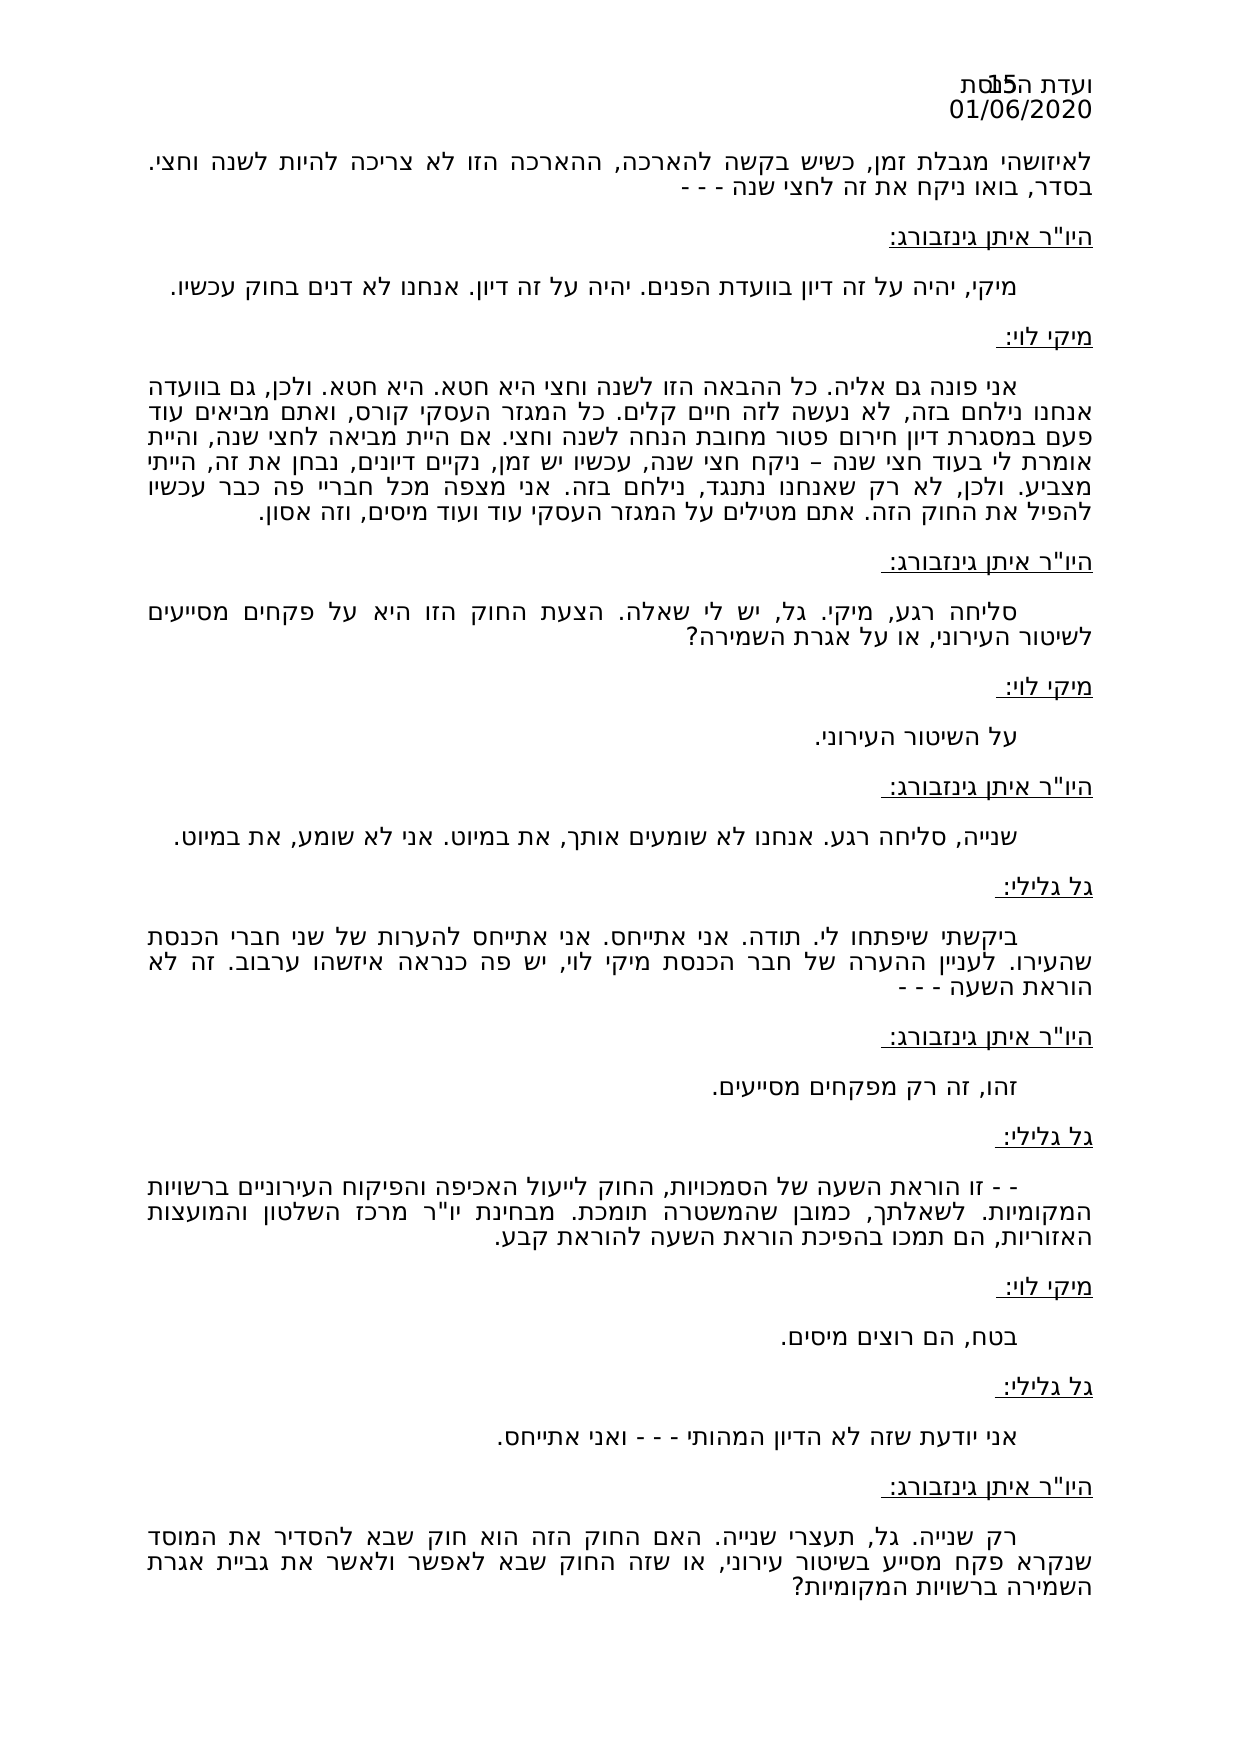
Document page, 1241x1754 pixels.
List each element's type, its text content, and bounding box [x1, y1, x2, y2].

text << יור >> היו"ר איתן גינזבורג: << יור >> [147, 1025, 1093, 1050]
text אני פונה גם אליה. כל ההבאה הזו לשנה וחצי היא חטא. היא חטא. ולכן, גם בוועדה אנחנו נילחם בזה, לא נעשה לזה חיים קלים. כל המגזר העסקי קורס, ואתם מביאים עוד פעם במסגרת דיון חירום פטור מחובת הנחה לשנה וחצי. אם היית מביאה לחצי שנה, והיית אומרת לי בעוד חצי שנה – ניקח חצי שנה, עכשיו יש זמן, נקיים דיונים, נבחן את זה, הייתי מצביע. ולכן, לא רק שאנחנו נתנגד, נילחם בזה. אני מצפה מכל חבריי פה כבר עכשיו להפיל את החוק הזה. אתם מטילים על המגזר העסקי עוד ועוד מיסים, וזה אסון. [147, 375, 1093, 525]
text << דובר >> מיקי לוי: << דובר >> [147, 1275, 1093, 1300]
text << דובר >> מיקי לוי: << דובר >> [147, 675, 1093, 700]
text << יור >> היו"ר איתן גינזבורג: << יור >> [147, 225, 1093, 250]
text << אורח >> גל גלילי: << אורח >> [147, 875, 1093, 900]
text << אורח >> גל גלילי: << אורח >> [147, 1125, 1093, 1150]
text שנייה, סליחה רגע. אנחנו לא שומעים אותך, את במיוט. אני לא שומע, את במיוט. [147, 825, 1093, 850]
text סליחה רגע, מיקי. גל, יש לי שאלה. הצעת החוק הזו היא על פקחים מסייעים לשיטור העירוני, או על אגרת השמירה? [147, 600, 1093, 650]
text << יור >> היו"ר איתן גינזבורג: << יור >> [147, 550, 1093, 575]
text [147, 150, 1093, 200]
text זהו, זה רק מפקחים מסייעים. [147, 1075, 1093, 1100]
text << דובר >> מיקי לוי: << דובר >> [147, 325, 1093, 350]
text << יור >> היו"ר איתן גינזבורג: << יור >> [147, 775, 1093, 800]
text בטח, הם רוצים מיסים. [147, 1325, 1093, 1350]
text ביקשתי שיפתחו לי. תודה. אני אתייחס. אני אתייחס להערות של שני חברי הכנסת שהעירו. לעניין ההערה של חבר הכנסת מיקי לוי, יש פה כנראה איזשהו ערבוב. זה לא הוראת השעה - - - [147, 925, 1093, 1000]
text מיקי, יהיה על זה דיון בוועדת הפנים. יהיה על זה דיון. אנחנו לא דנים בחוק עכשיו. [147, 275, 1093, 300]
text << אורח >> גל גלילי: << אורח >> [147, 1375, 1093, 1400]
text על השיטור העירוני. [147, 725, 1093, 750]
text רק שנייה. גל, תעצרי שנייה. האם החוק הזה הוא חוק שבא להסדיר את המוסד שנקרא פקח מסייע בשיטור עירוני, או שזה החוק שבא לאפשר ולאשר את גביית אגרת השמירה ברשויות המקומיות? [147, 1525, 1093, 1600]
text << יור >> היו"ר איתן גינזבורג: << יור >> [147, 1475, 1093, 1500]
text אני יודעת שזה לא הדיון המהותי - - - ואני אתייחס. [147, 1425, 1093, 1450]
text - - זו הוראת השעה של הסמכויות, החוק לייעול האכיפה והפיקוח העירוניים ברשויות המקומיות. לשאלתך, כמובן שהמשטרה תומכת. מבחינת יו"ר מרכז השלטון והמועצות האזוריות, הם תמכו בהפיכת הוראת השעה להוראת קבע. [147, 1175, 1093, 1250]
